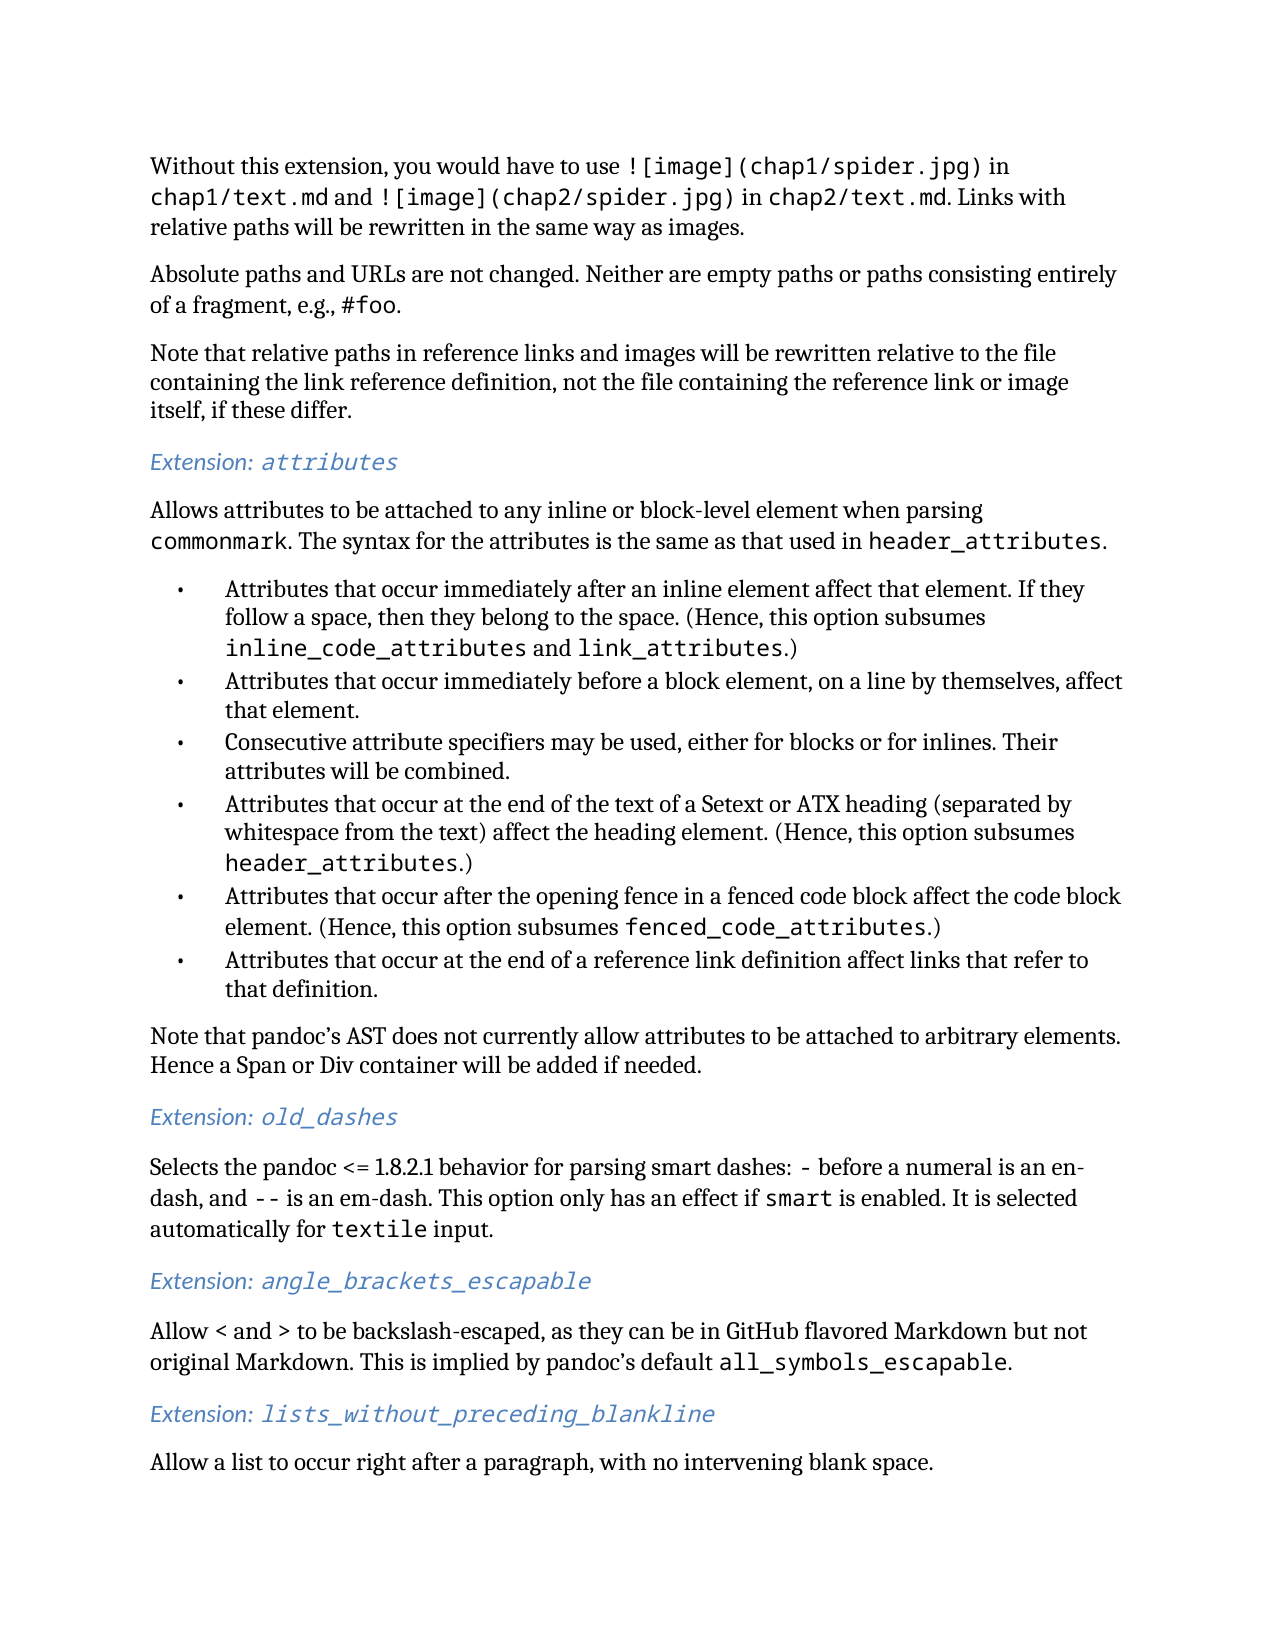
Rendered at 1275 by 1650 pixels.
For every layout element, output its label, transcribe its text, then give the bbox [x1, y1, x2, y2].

text Selects the pandoc <= 1.8.2.1 behavior for parsing smart dashes: - before a numeral is an en-dash, and -- is an em-dash. This option only has an effect if smart is enabled. It is selected automatically for textile input. [150, 1150, 1125, 1244]
list Attributes that occur at the end of a reference link definition affect links that refer to that definition. [175, 946, 1125, 1003]
subtitle Extension: attributes [150, 446, 1125, 477]
subtitle Extension: angle_brackets_escapable [150, 1265, 1125, 1296]
list Attributes that occur immediately before a block element, on a line by themselves, affect that element. [175, 667, 1125, 724]
list Consecutive attribute specifiers may be used, either for blocks or for inlines. Their attributes will be combined. [175, 728, 1125, 786]
text Allow a list to occur right after a paragraph, with no intervening blank space. [150, 1448, 1125, 1477]
list Attributes that occur immediately after an inline element affect that element. If they follow a space, then they belong to the space. (Hence, this option subsumes inline_code_attributes and link_attributes.) [175, 574, 1125, 663]
list Attributes that occur after the opening fence in a fenced code block affect the code block element. (Hence, this option subsumes fenced_code_attributes.) [175, 882, 1125, 942]
text Absolute paths and URLs are not changed. Neither are empty paths or paths consisting entirely of a fragment, e.g., #foo. [150, 260, 1125, 320]
subtitle Extension: lists_without_preceding_blankline [150, 1398, 1125, 1429]
subtitle Extension: old_dashes [150, 1100, 1125, 1132]
text Allow < and > to be backslash-escaped, as they can be in GitHub flavored Markdown but not original Markdown. This is implied by pandoc’s default all_symbols_escapable. [150, 1315, 1125, 1377]
text Note that relative paths in reference links and images will be rewritten relative to the file containing the link reference definition, not the file containing the reference link or image itself, if these differ. [150, 339, 1125, 425]
text Without this extension, you would have to use ![image](chap1/spider.jpg) in chap1/text.md and ![image](chap2/spider.jpg) in chap2/text.md. Links with relative paths will be rewritten in the same way as images. [150, 150, 1125, 241]
list Attributes that occur at the end of the text of a Setext or ATX heading (separated by whitespace from the text) affect the heading element. (Hence, this option subsumes header_attributes.) [175, 789, 1125, 878]
text Note that pandoc’s AST does not currently allow attributes to be attached to arbitrary elements. Hence a Span or Div container will be added if needed. [150, 1022, 1125, 1079]
text Allows attributes to be attached to any inline or block-level element when parsing commonmark. The syntax for the attributes is the same as that used in header_attributes. [150, 496, 1125, 556]
